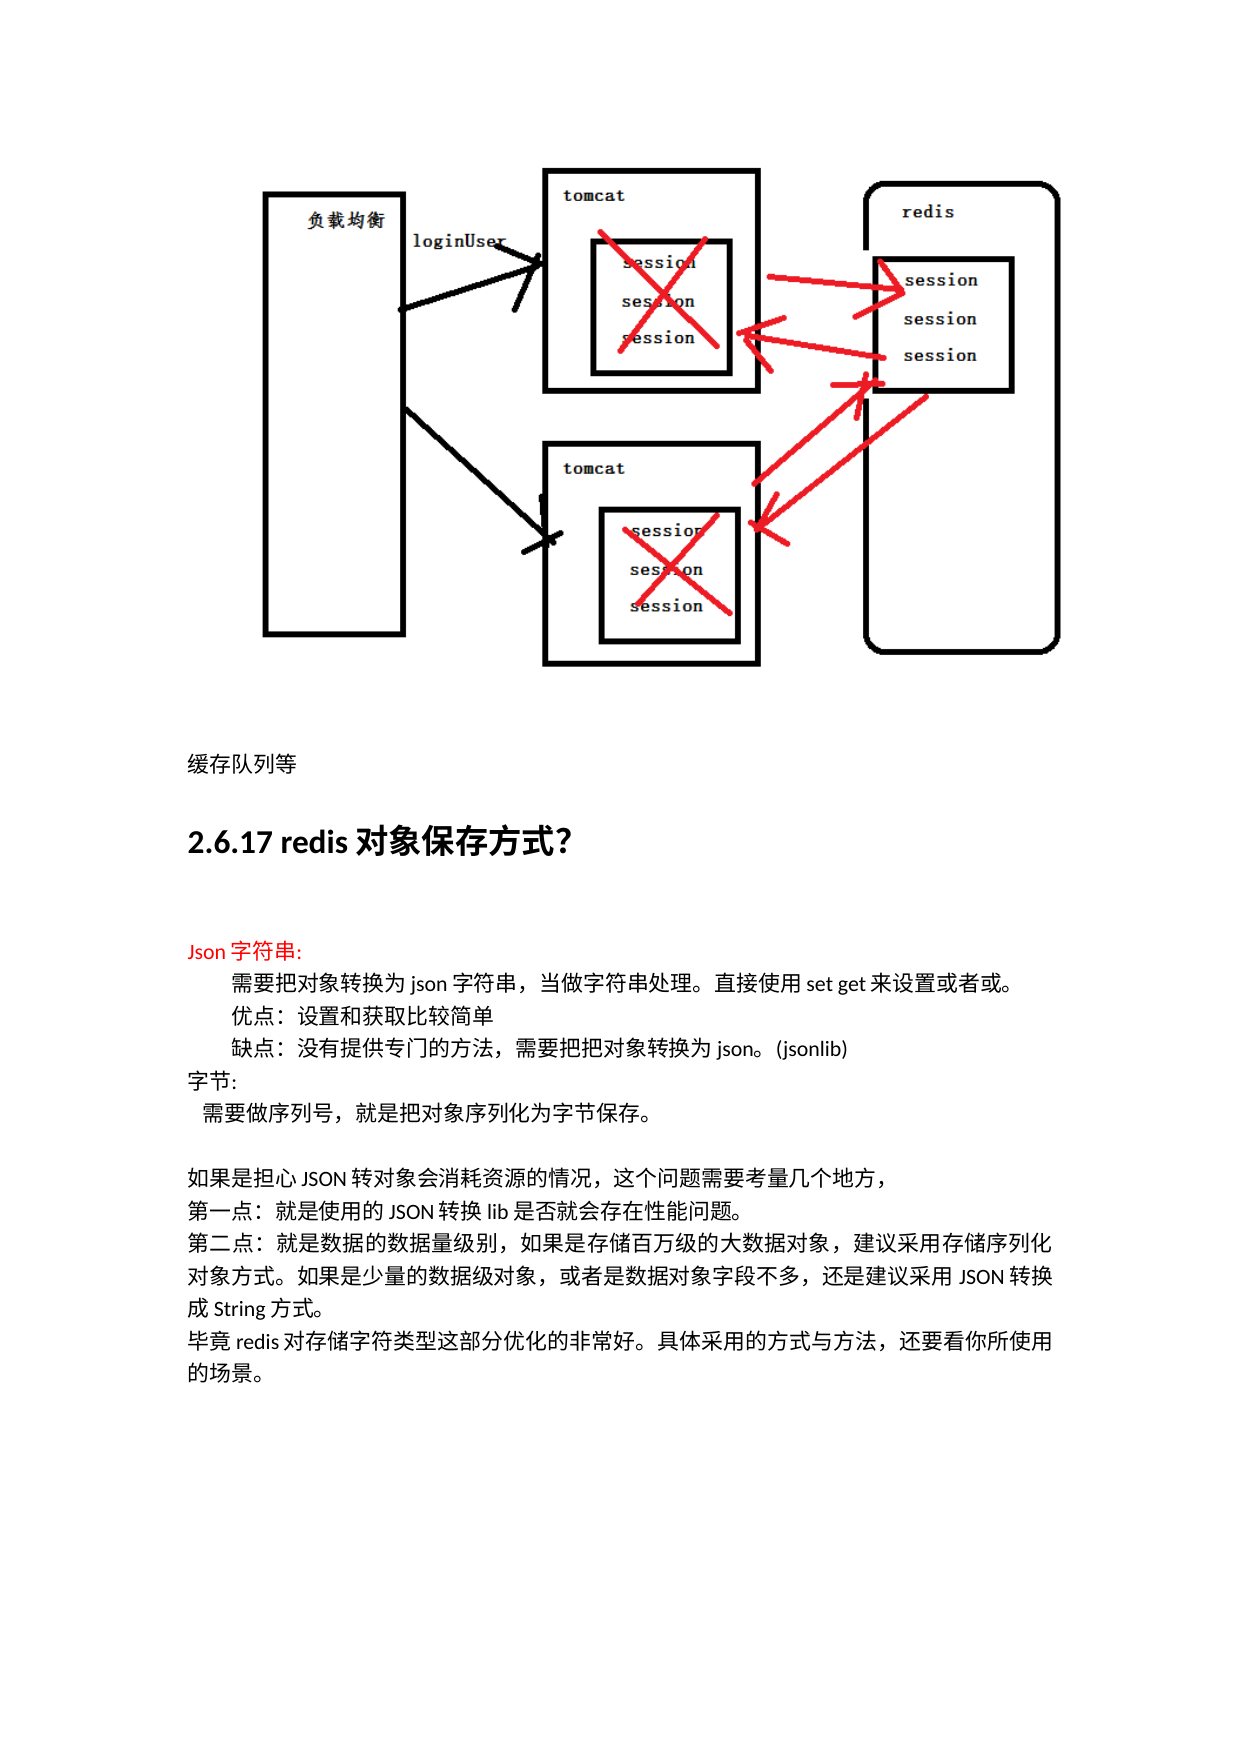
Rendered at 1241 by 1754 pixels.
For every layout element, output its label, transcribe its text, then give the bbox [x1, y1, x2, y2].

text 优点：设置和获取比较简单 [187, 998, 1053, 1031]
subtitle 2.6.17 redis对象保存方式？ [187, 807, 1053, 872]
picture [231, 162, 1097, 715]
text Json字符串: [187, 933, 1053, 966]
text 字节: [187, 1063, 1053, 1096]
text 缓存队列等 [187, 747, 1053, 779]
text 如果是担心JSON转对象会消耗资源的情况，这个问题需要考量几个地方， [187, 1161, 1053, 1193]
text 缺点：没有提供专门的方法，需要把把对象转换为json。(jsonlib) [187, 1031, 1053, 1063]
text 第二点：就是数据的数据量级别，如果是存储百万级的大数据对象，建议采用存储序列化对象方式。如果是少量的数据级对象，或者是数据对象字段不多，还是建议采用JSON转换成String方式。 [187, 1226, 1053, 1323]
text 需要做序列号，就是把对象序列化为字节保存。 [187, 1096, 1053, 1128]
text 需要把对象转换为json字符串，当做字符串处理。直接使用set get来设置或者或。 [187, 966, 1053, 998]
text 第一点：就是使用的JSON转换lib是否就会存在性能问题。 [187, 1193, 1053, 1226]
text 毕竟redis对存储字符类型这部分优化的非常好。具体采用的方式与方法，还要看你所使用的场景。 [187, 1323, 1053, 1388]
